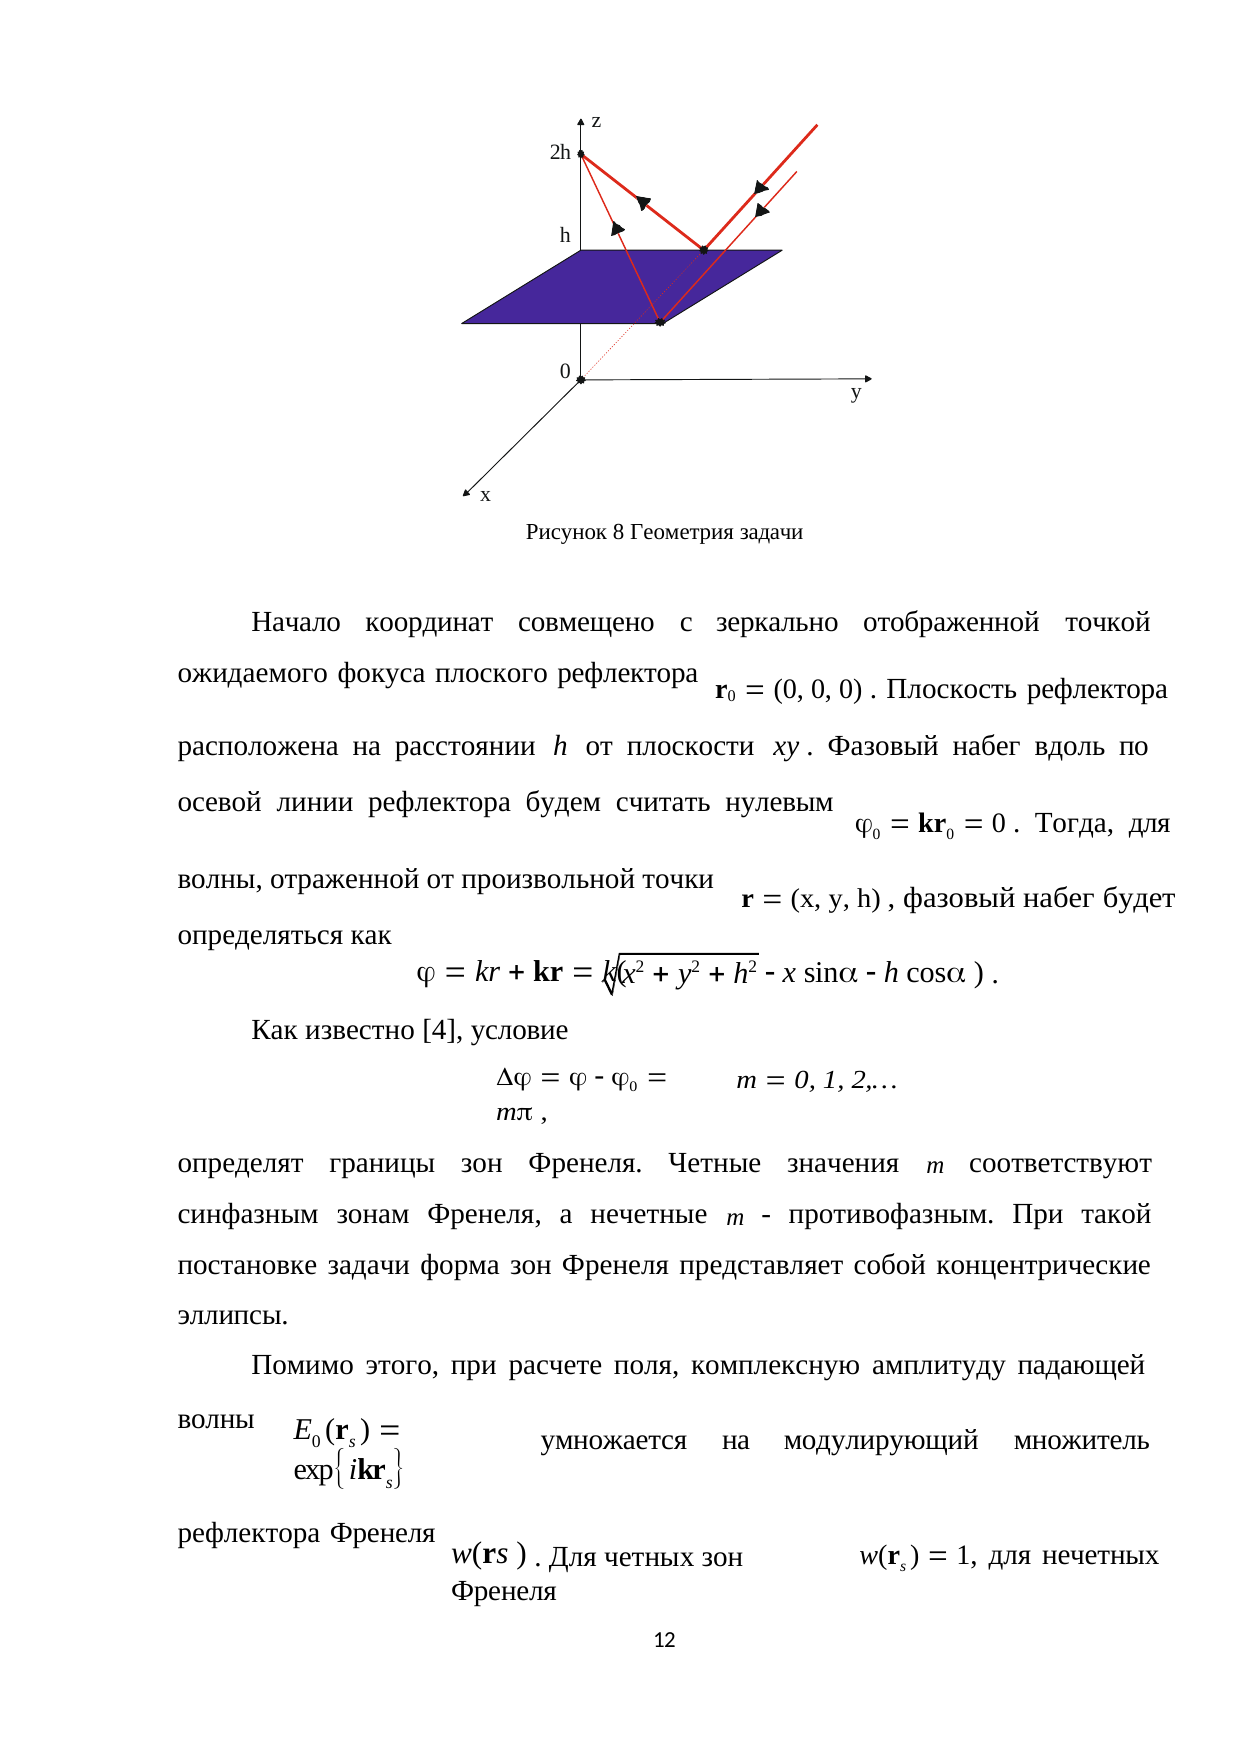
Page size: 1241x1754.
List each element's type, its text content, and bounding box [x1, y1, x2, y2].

text r0  (0, 0, 0) . Плоскость рефлектора [715, 672, 1211, 705]
picture [754, 180, 769, 194]
text осевой линии рефлектора будем считать нулевым [177, 784, 837, 818]
picture [755, 203, 770, 217]
text r  (x, y, h) , фазовый набег будет [741, 880, 1211, 914]
text Как известно [4], условие [251, 1012, 708, 1046]
text волны [177, 1401, 255, 1435]
text волны, отраженной от произвольной точки определяться как [177, 862, 727, 951]
picture [611, 221, 625, 236]
text Помимо этого, при расчете поля, комплексную амплитуду падающей [251, 1347, 1211, 1381]
text E0 (rs )  expikrs [293, 1411, 504, 1492]
text   kr  kr  k( [416, 953, 618, 988]
text Начало координат совмещено с зеркально отображенной точкой [251, 604, 1211, 638]
text 0  kr0  0 . Тогда, для [855, 805, 1211, 843]
text умножается на модулирующий множитель [540, 1422, 1211, 1456]
text  x sin  h cos ) . [765, 954, 1211, 990]
text     0  m , [496, 1060, 708, 1126]
text расположена на расстоянии h от плоскости xy . Фазовый набег вдоль по [177, 728, 1211, 762]
text определят границы зон Френеля. Четные значения m соответствуют синфазным зонам Френеля, а нечетные m - противофазным. При такой постановке задачи форма зон Френеля представляет собой концентрические эллипсы. [177, 1145, 1152, 1330]
text w(rs ) . Для четных зон Френеля [451, 1534, 845, 1606]
text рефлектора Френеля [177, 1515, 437, 1549]
picture [636, 196, 651, 211]
text   kr  kr  k( [615, 955, 708, 988]
text Рисунок 8 Геометрия задачи [118, 518, 1211, 544]
text w(rs )  1, для нечетных [859, 1537, 1211, 1575]
text ожидаемого фокуса плоского рефлектора [177, 655, 702, 689]
text m  0, 1, 2,… [736, 1064, 1211, 1094]
